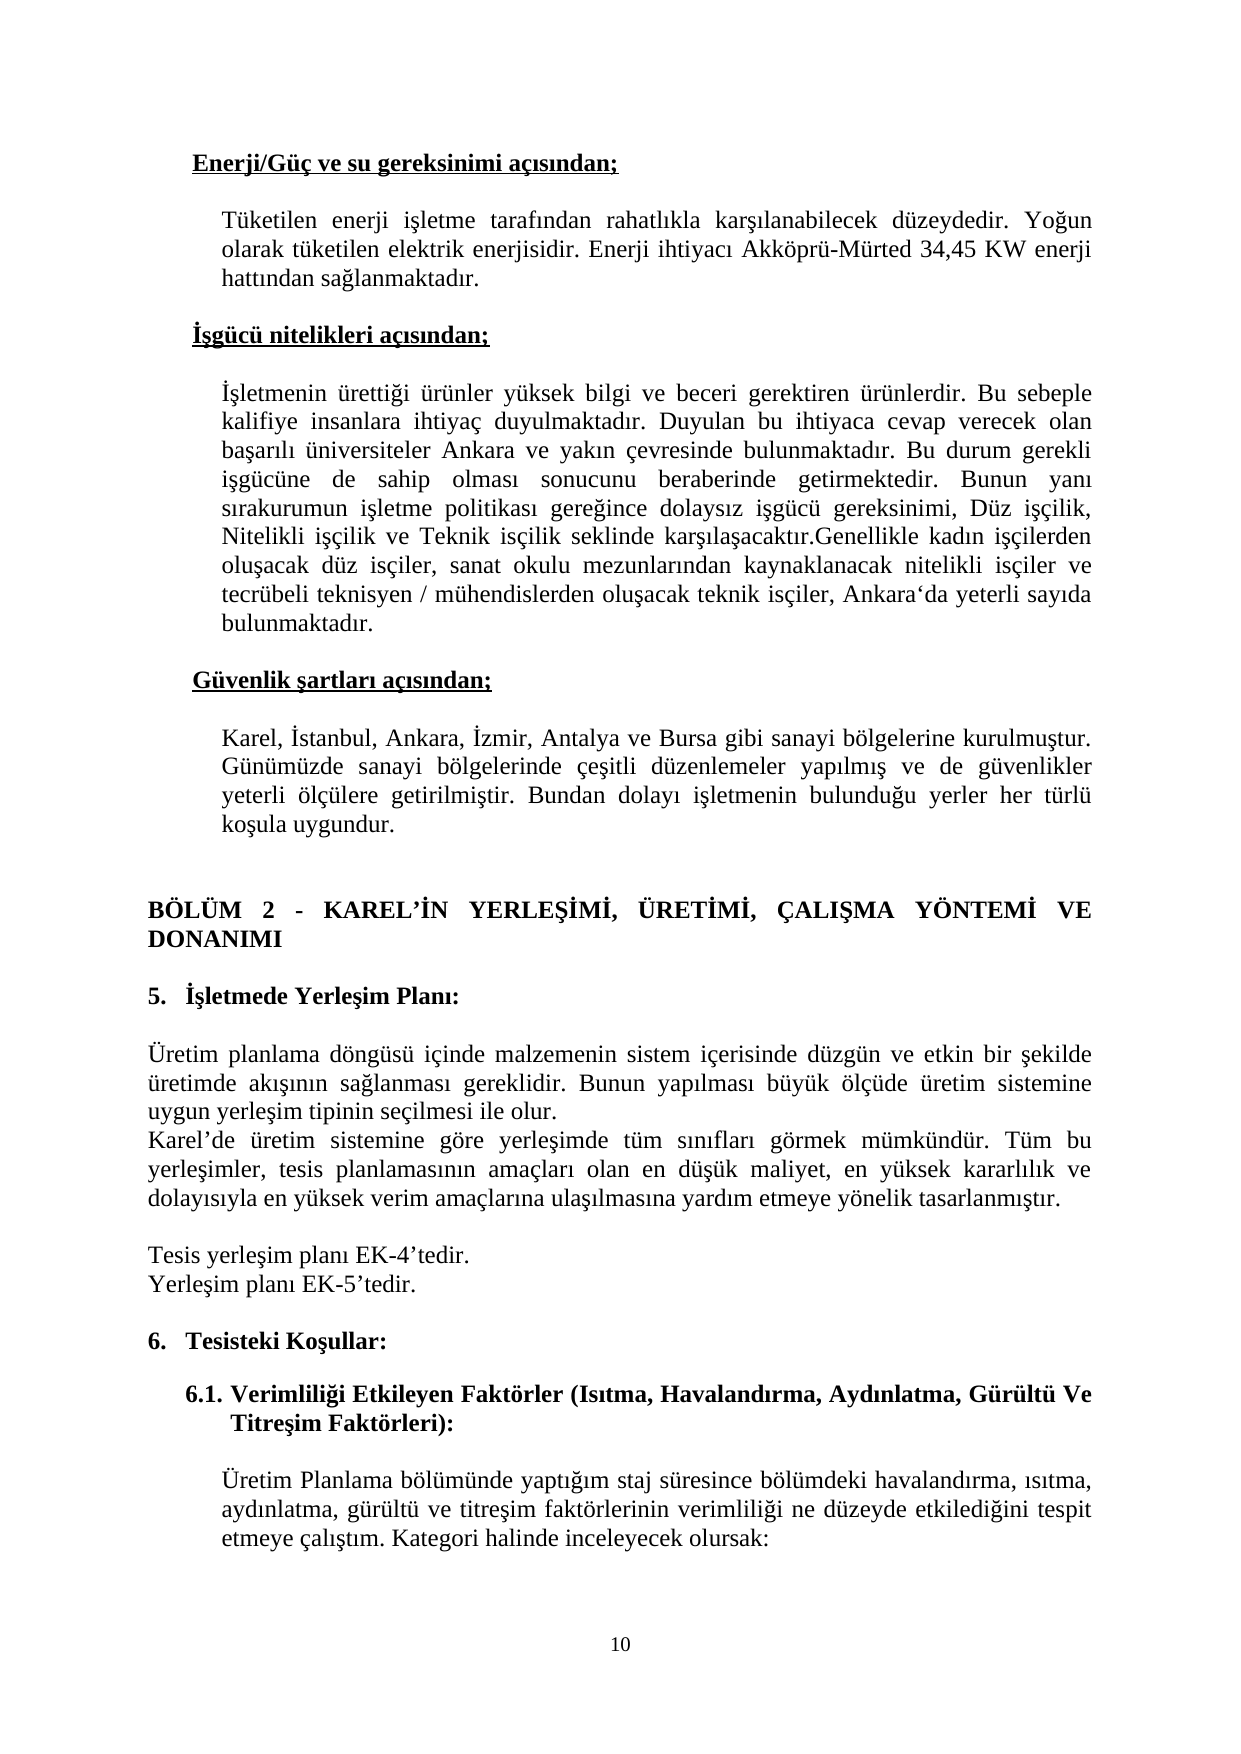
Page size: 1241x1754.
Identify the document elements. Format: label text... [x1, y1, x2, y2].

text Tesis yerleşim planı EK-4’tedir. [148, 1240, 1093, 1269]
text Yerleşim planı EK-5’tedir. [148, 1269, 1093, 1298]
text Tüketilen enerji işletme tarafından rahatlıkla karşılanabilecek düzeydedir. Yoğun olarak tüketilen elektrik enerjisidir. Enerji ihtiyacı Akköprü-Mürted 34,45 KW enerji hattından sağlanmaktadır. [221, 205, 1093, 291]
text Karel’de üretim sistemine göre yerleşimde tüm sınıfları görmek mümkündür. Tüm bu yerleşimler, tesis planlamasının amaçları olan en düşük maliyet, en yüksek kararlılık ve dolayısıyla en yüksek verim amaçlarına ulaşılmasına yardım etmeye yönelik tasarlanmıştır. [148, 1125, 1093, 1211]
text Üretim planlama döngüsü içinde malzemenin sistem içerisinde düzgün ve etkin bir şekilde üretimde akışının sağlanması gereklidir. Bunun yapılması büyük ölçüde üretim sistemine uygun yerleşim tipinin seçilmesi ile olur. [148, 1039, 1093, 1125]
text Karel, İstanbul, Ankara, İzmir, Antalya ve Bursa gibi sanayi bölgelerine kurulmuştur. Günümüzde sanayi bölgelerinde çeşitli düzenlemeler yapılmış ve de güvenlikler yeterli ölçülere getirilmiştir. Bundan dolayı işletmenin bulunduğu yerler her türlü koşula uygundur. [221, 723, 1093, 838]
list İşletmede Yerleşim Planı: [148, 981, 1093, 1010]
text Enerji/Güç ve su gereksinimi açısından; [148, 148, 1093, 176]
text İşgücü nitelikleri açısından; [192, 320, 1093, 349]
text Üretim Planlama bölümünde yaptığım staj süresince bölümdeki havalandırma, ısıtma, aydınlatma, gürültü ve titreşim faktörlerinin verimliliği ne düzeyde etkilediğini tespit etmeye çalıştım. Kategori halinde inceleyecek olursak: [221, 1465, 1093, 1552]
text Güvenlik şartları açısından; [148, 665, 1093, 694]
text BÖLÜM 2 - KAREL’İN YERLEŞİMİ, ÜRETİMİ, ÇALIŞMA YÖNTEMİ VE DONANIMI [148, 895, 1093, 953]
list Tesisteki Koşullar: [148, 1326, 1093, 1355]
text İşletmenin ürettiği ürünler yüksek bilgi ve beceri gerektiren ürünlerdir. Bu sebeple kalifiye insanlara ihtiyaç duyulmaktadır. Duyulan bu ihtiyaca cevap verecek olan başarılı üniversiteler Ankara ve yakın çevresinde bulunmaktadır. Bu durum gerekli işgücüne de sahip olması sonucunu beraberinde getirmektedir. Bunun yanı sırakurumun işletme politikası gereğince dolaysız işgücü gereksinimi, Düz işçilik, Nitelikli işçilik ve Teknik isçilik seklinde karşılaşacaktır.Genellikle kadın işçilerden oluşacak düz isçiler, sanat okulu mezunlarından kaynaklanacak nitelikli isçiler ve tecrübeli teknisyen / mühendislerden oluşacak teknik isçiler, Ankara‘da yeterli sayıda bulunmaktadır. [221, 378, 1093, 636]
list Verimliliği Etkileyen Faktörler (Isıtma, Havalandırma, Aydınlatma, Gürültü Ve Titreşim Faktörleri): [185, 1379, 1093, 1437]
